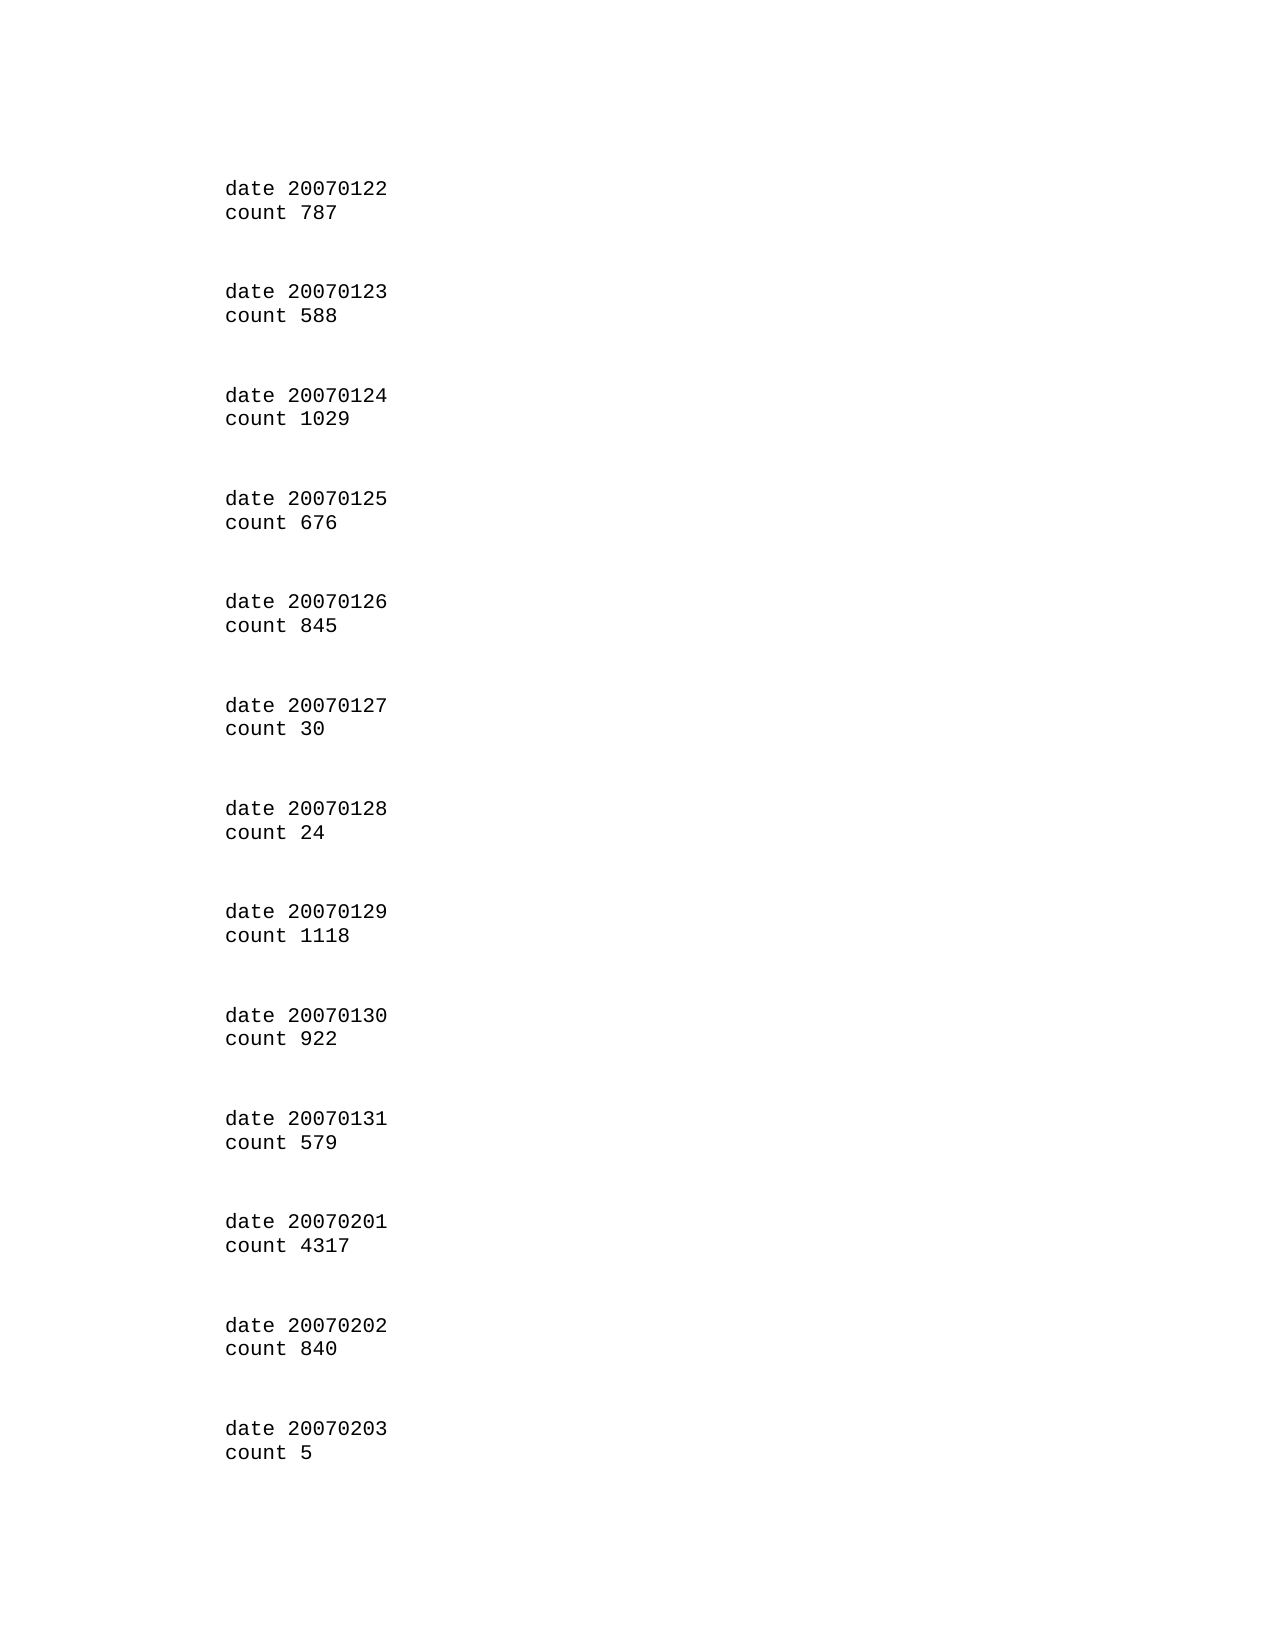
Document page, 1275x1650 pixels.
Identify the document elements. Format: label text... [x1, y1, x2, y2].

text date 20070131 [150, 1108, 1125, 1132]
text count 30 [150, 718, 1125, 742]
text count 1029 [150, 408, 1125, 432]
text count 840 [150, 1338, 1125, 1362]
text count 4317 [150, 1235, 1125, 1259]
text date 20070122 [150, 178, 1125, 202]
text date 20070126 [150, 591, 1125, 615]
text date 20070125 [150, 488, 1125, 512]
text count 845 [150, 615, 1125, 639]
text count 5 [150, 1442, 1125, 1465]
text count 588 [150, 305, 1125, 329]
text count 1118 [150, 925, 1125, 949]
text date 20070127 [150, 695, 1125, 718]
text count 676 [150, 512, 1125, 535]
text date 20070123 [150, 281, 1125, 305]
text count 579 [150, 1132, 1125, 1155]
text count 24 [150, 822, 1125, 845]
text date 20070130 [150, 1005, 1125, 1028]
text count 787 [150, 202, 1125, 225]
text date 20070202 [150, 1315, 1125, 1338]
text date 20070203 [150, 1418, 1125, 1442]
text date 20070129 [150, 901, 1125, 925]
text date 20070128 [150, 798, 1125, 822]
text date 20070201 [150, 1211, 1125, 1235]
text count 922 [150, 1028, 1125, 1052]
text date 20070124 [150, 385, 1125, 408]
